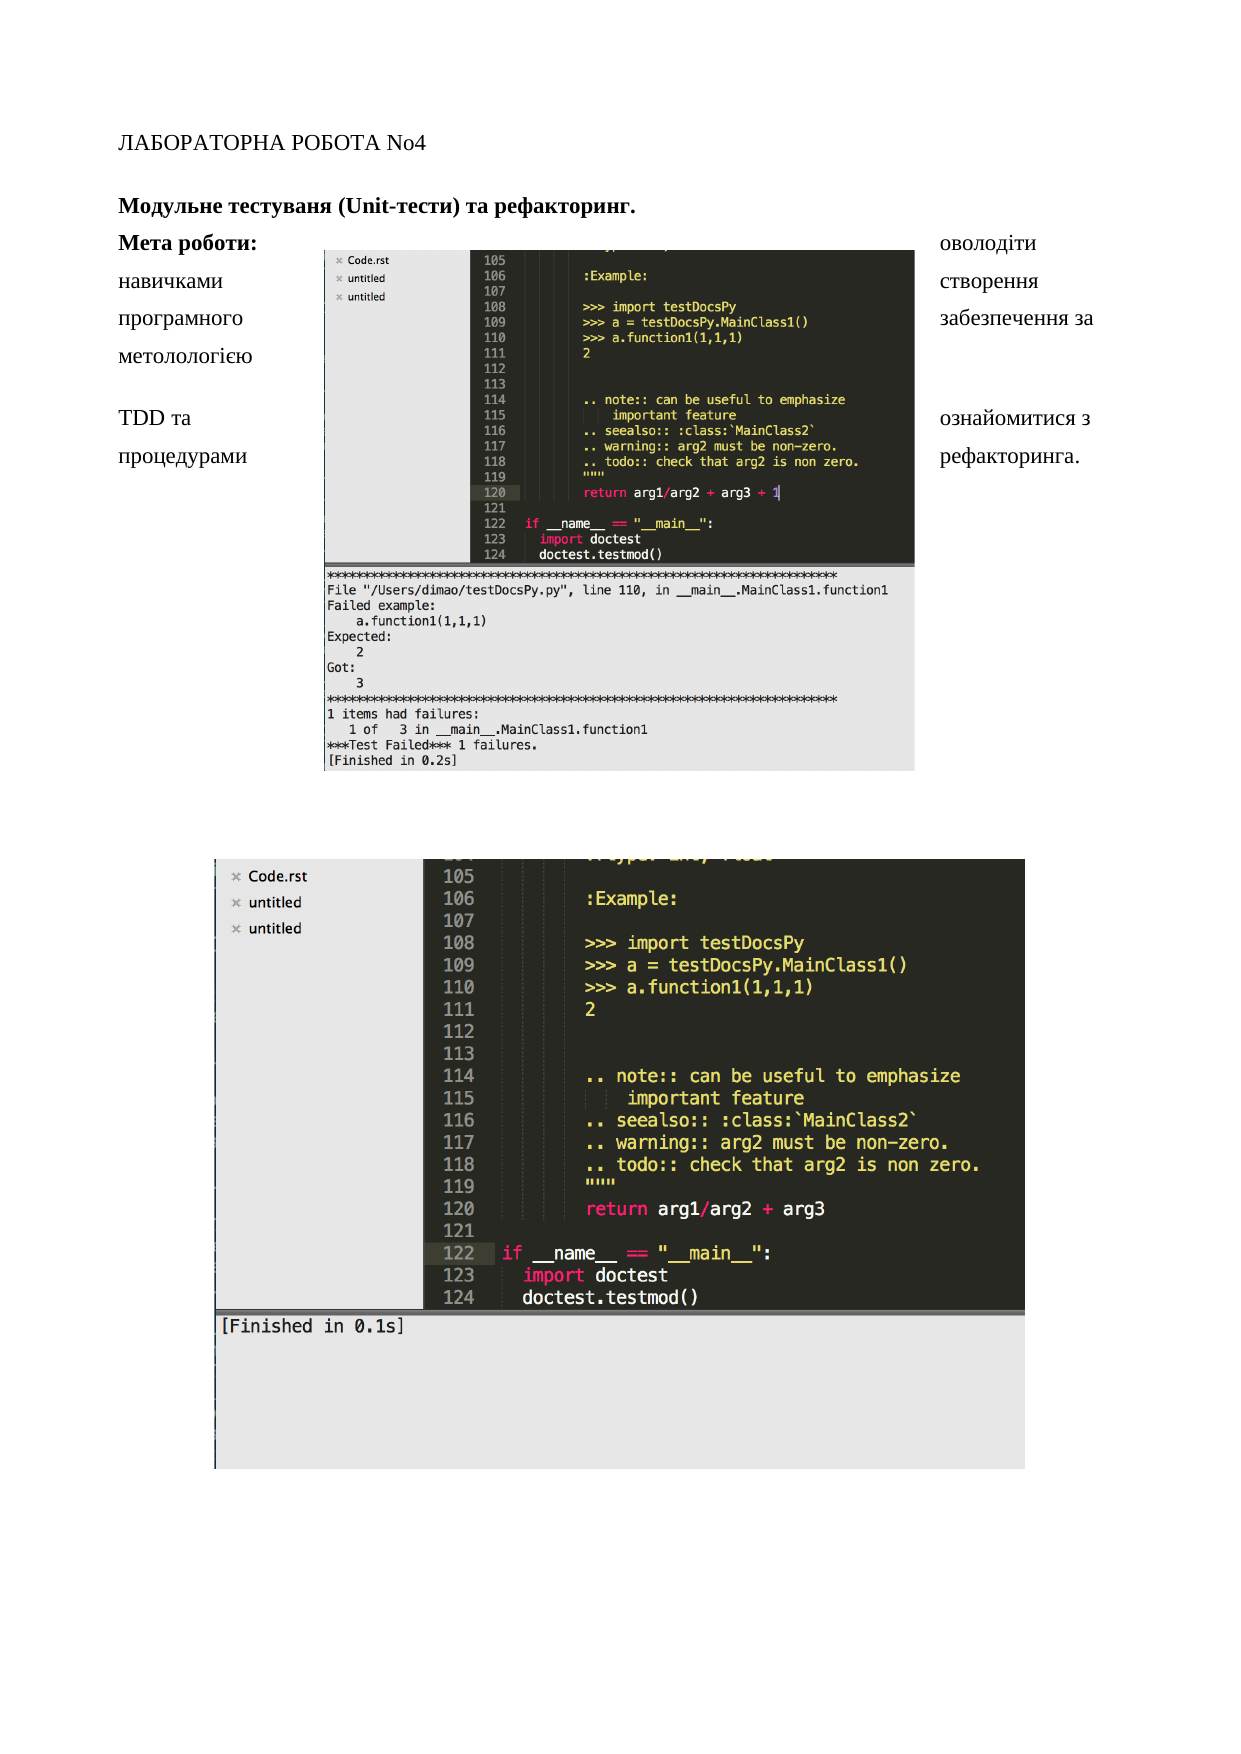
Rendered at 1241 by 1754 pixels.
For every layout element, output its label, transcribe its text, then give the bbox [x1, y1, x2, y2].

text TDD та ознайомитися з процедурами рефакторинга. [118, 393, 323, 468]
text TDD та ознайомитися з процедурами рефакторинга. [915, 393, 1122, 468]
picture [323, 250, 915, 771]
text ЛАБОРАТОРНА РОБОТА No4 [118, 118, 1122, 156]
picture [213, 859, 1025, 1469]
text Модульне тестуваня (Unit-тести) та рефакторинг. Мета роботи: оволодіти навичками створення програмного забезпечення за метолологією [118, 181, 1122, 368]
